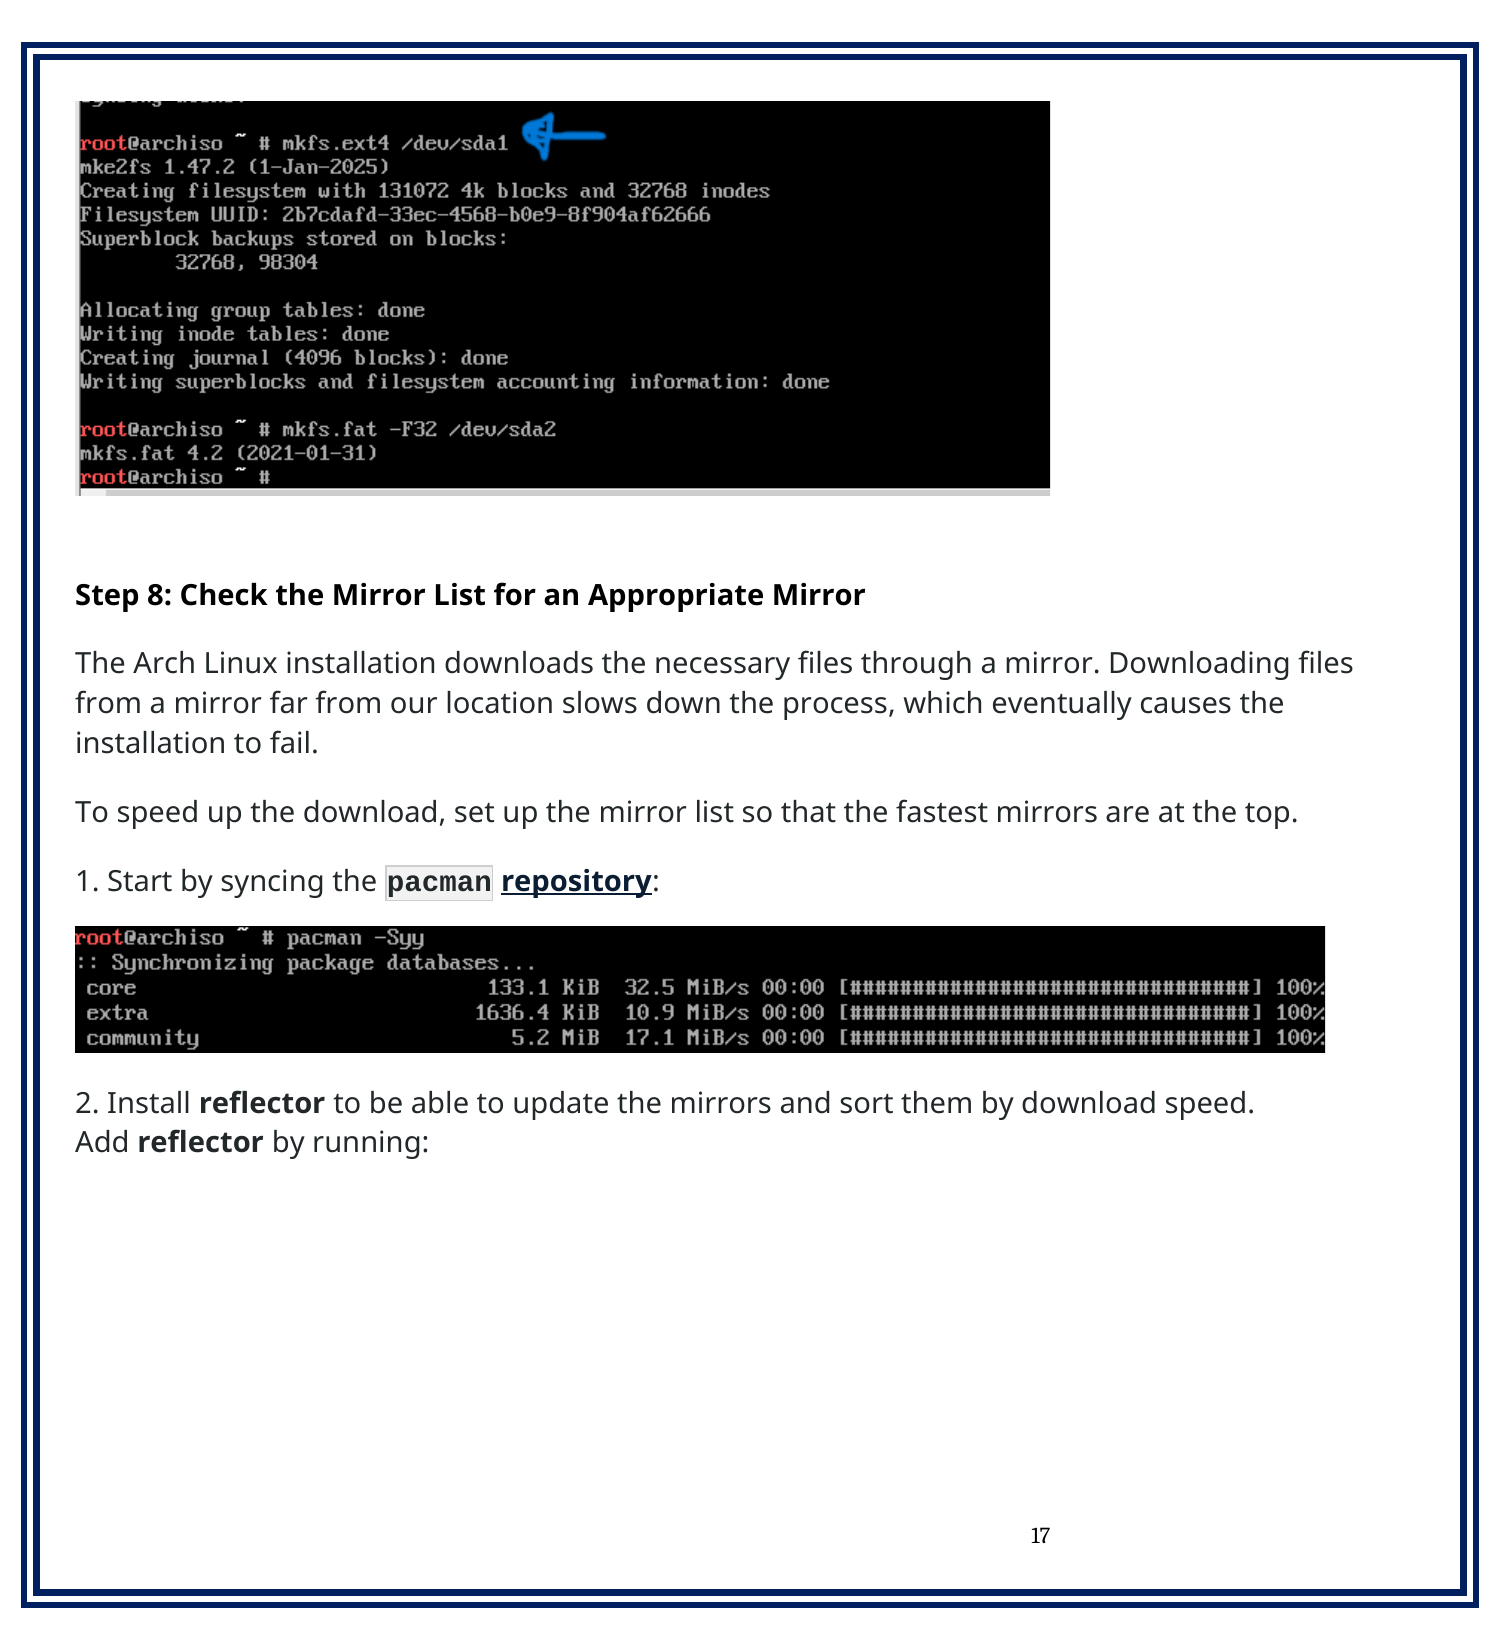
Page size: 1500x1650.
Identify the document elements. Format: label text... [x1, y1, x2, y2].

text 2. Install reflector to be able to update the mirrors and sort them by download speed. Add reflector by running: [75, 1082, 1425, 1161]
picture [75, 101, 1050, 496]
text To speed up the download, set up the mirror list so that the fastest mirrors are at the top. [75, 791, 1425, 831]
text Step 8: Check the Mirror List for an Appropriate Mirror [75, 570, 1425, 614]
text The Arch Linux installation downloads the necessary files through a mirror. Downloading files from a mirror far from our location slows down the process, which eventually causes the installation to fail. [75, 643, 1425, 762]
picture [75, 926, 1325, 1053]
text 1. Start by syncing the pacman repository: [75, 860, 1425, 901]
